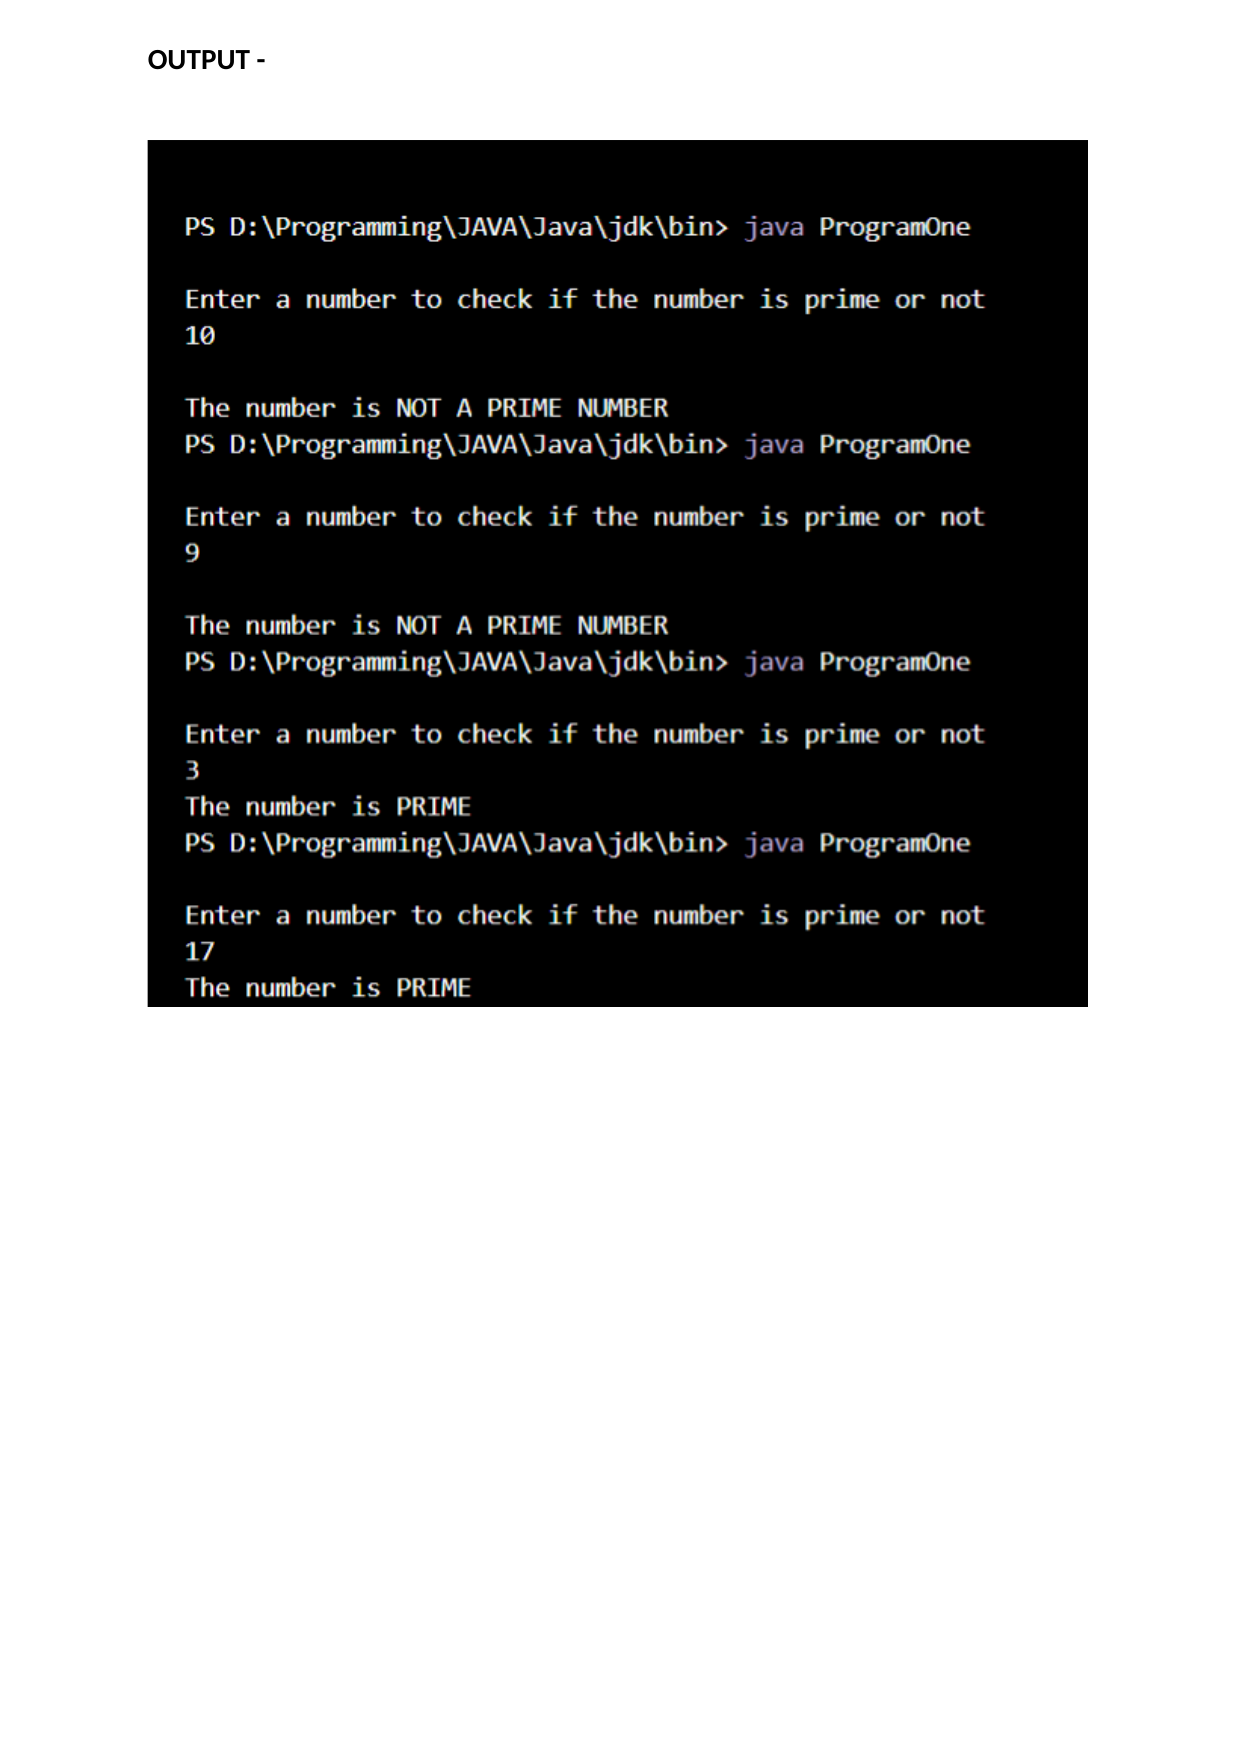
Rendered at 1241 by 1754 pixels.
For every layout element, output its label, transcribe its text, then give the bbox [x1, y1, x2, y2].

picture [147, 140, 1088, 1007]
list OUTPUT - [148, 41, 1090, 76]
